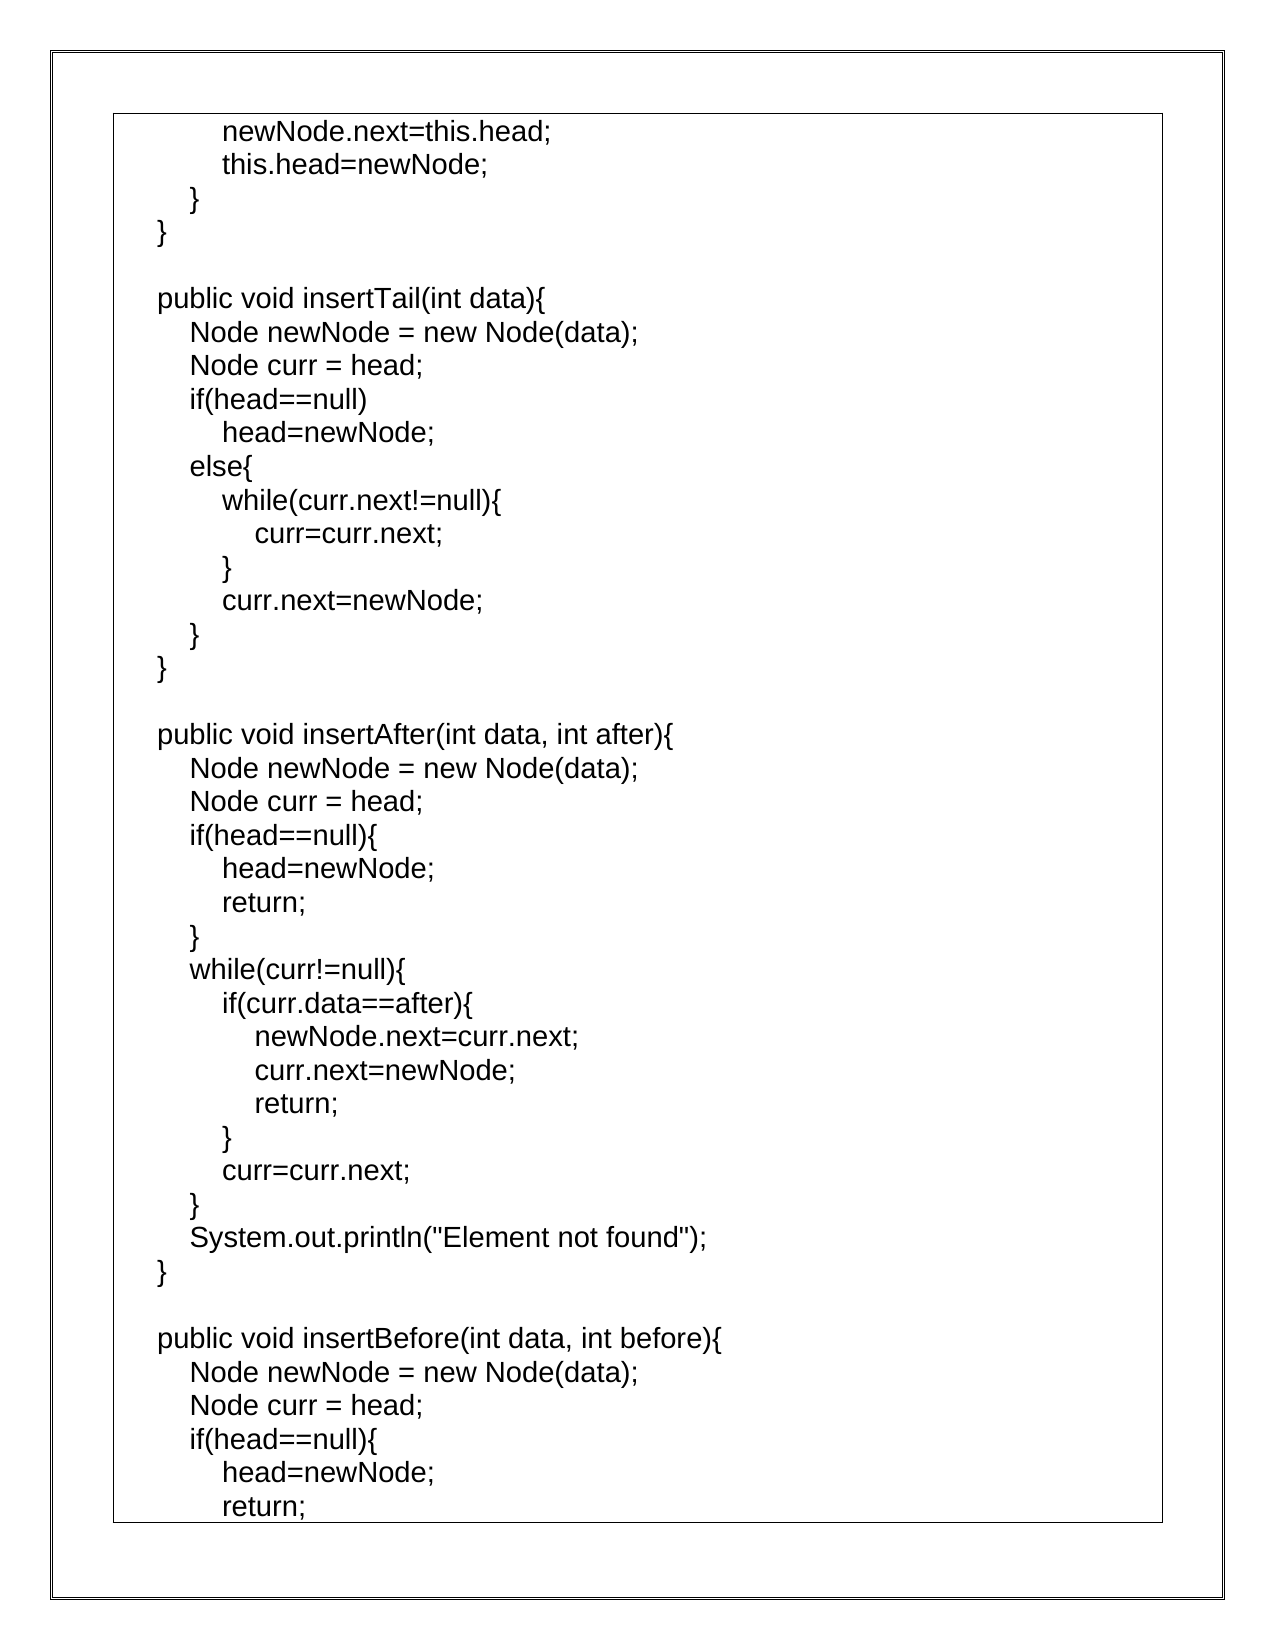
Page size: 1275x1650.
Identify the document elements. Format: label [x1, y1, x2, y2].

table_header [114, 114, 1162, 1522]
